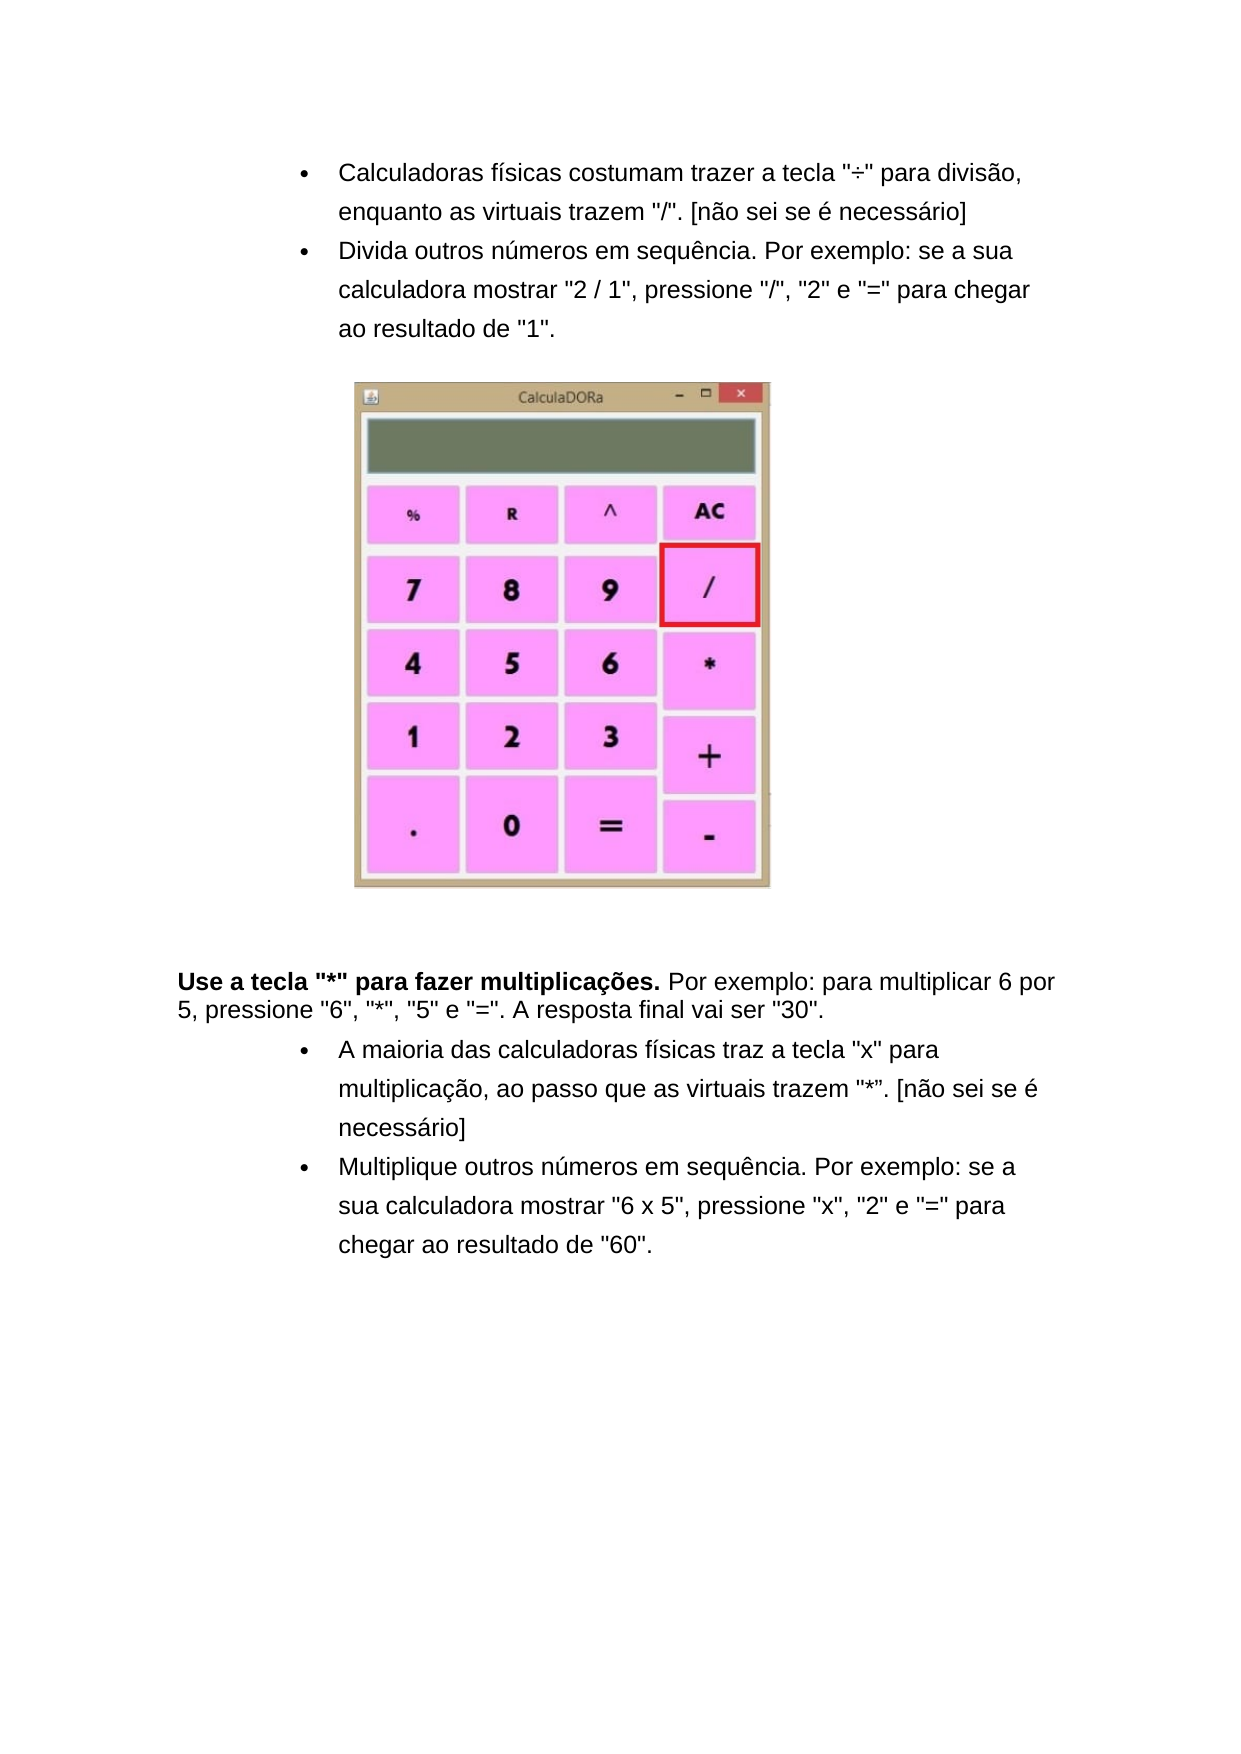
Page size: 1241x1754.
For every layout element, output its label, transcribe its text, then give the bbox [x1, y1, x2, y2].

list Divida outros números em sequência. Por exemplo: se a sua calculadora mostrar "2 / 1", pressione "/", "2" e "=" para chegar ao resultado de "1". [301, 226, 1063, 343]
list Calculadoras físicas costumam trazer a tecla "÷" para divisão, enquanto as virtuais trazem "/". [não sei se é necessário] [301, 148, 1063, 226]
picture [354, 382, 772, 889]
list Multiplique outros números em sequência. Por exemplo: se a sua calculadora mostrar "6 x 5", pressione "x", "2" e "=" para chegar ao resultado de "60". [301, 1141, 1063, 1259]
text Use a tecla "*" para fazer multiplicações. Por exemplo: para multiplicar 6 por 5, pressione "6", "*", "5" e "=". A resposta final vai ser "30". [825, 967, 1063, 1024]
list A maioria das calculadoras físicas traz a tecla "x" para multiplicação, ao passo que as virtuais trazem "*”. [não sei se é necessário] [301, 1024, 1063, 1141]
